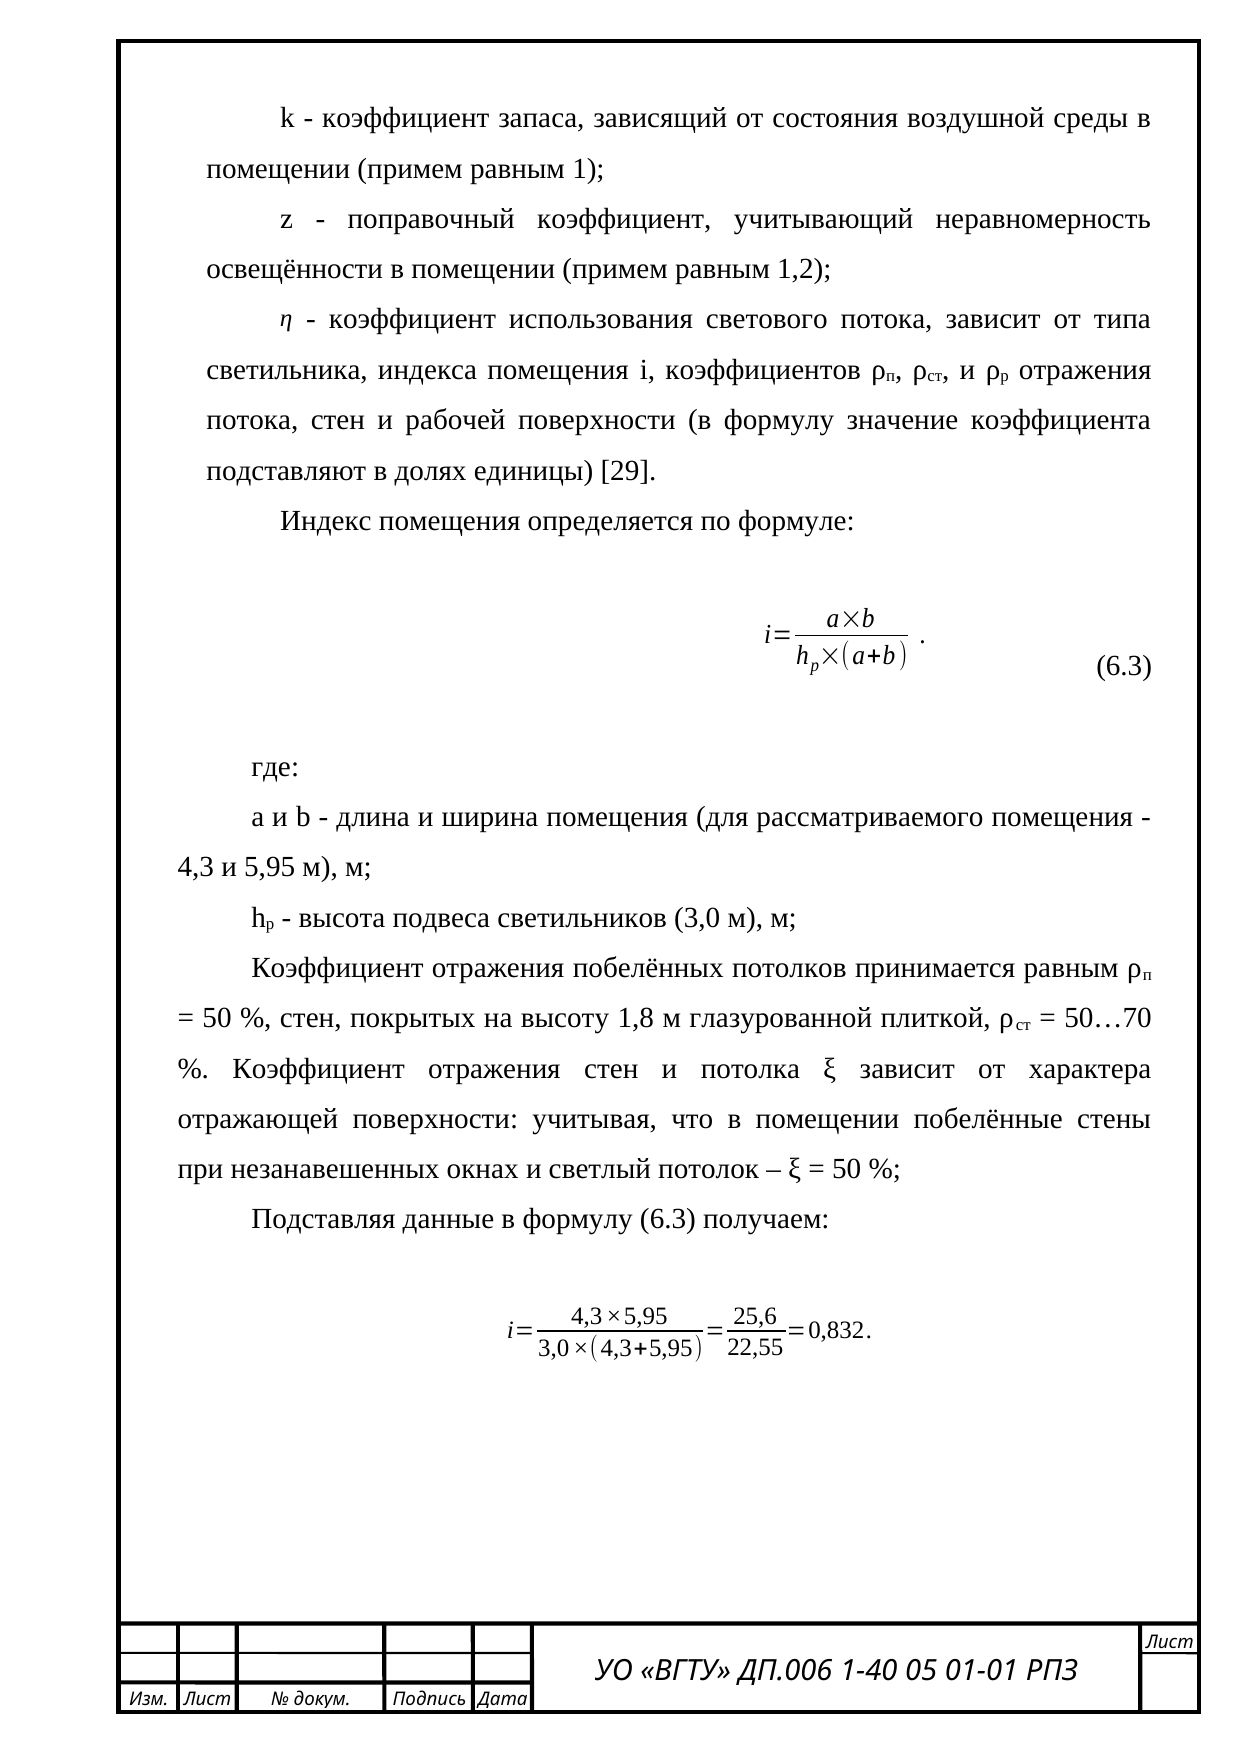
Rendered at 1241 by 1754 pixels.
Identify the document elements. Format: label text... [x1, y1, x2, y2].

text а и b - длина и ширина помещения (для рассматриваемого помещения - 4,3 и 5,95 м), м; [177, 799, 1152, 883]
text (6.3) [177, 604, 1152, 682]
text k - коэффициент запаса, зависящий от состояния воздушной среды в помещении (примем равным 1); [206, 100, 1152, 184]
text где: [177, 749, 1152, 782]
text Индекс помещения определяется по формуле: [206, 503, 1152, 537]
text - коэффициент использования светового потока, зависит от типа светильника, индекса помещения i, коэффициентов ρп, ρст, и ρр отражения потока, стен и рабочей поверхности (в формулу значение коэффициента подставляют в долях единицы) [29]. [206, 302, 1152, 486]
text hp - высота подвеса светильников (3,0 м), м; [177, 900, 1152, 933]
text z - поправочный коэффициент, учитывающий неравномерность освещённости в помещении (примем равным 1,2); [206, 201, 1152, 285]
text Подставляя данные в формулу (6.3) получаем: [177, 1202, 1152, 1235]
text Коэффициент отражения побелённых потолков принимается равным ρп = 50 %, стен, покрытых на высоту 1,8 м глазурованной плиткой, ρст = 50…70 %. Коэффициент отражения стен и потолка ξ зависит от характера отражающей поверхности: учитывая, что в помещении побелённые стены при незанавешенных окнах и светлый потолок – ξ = 50 %; [177, 950, 1152, 1185]
